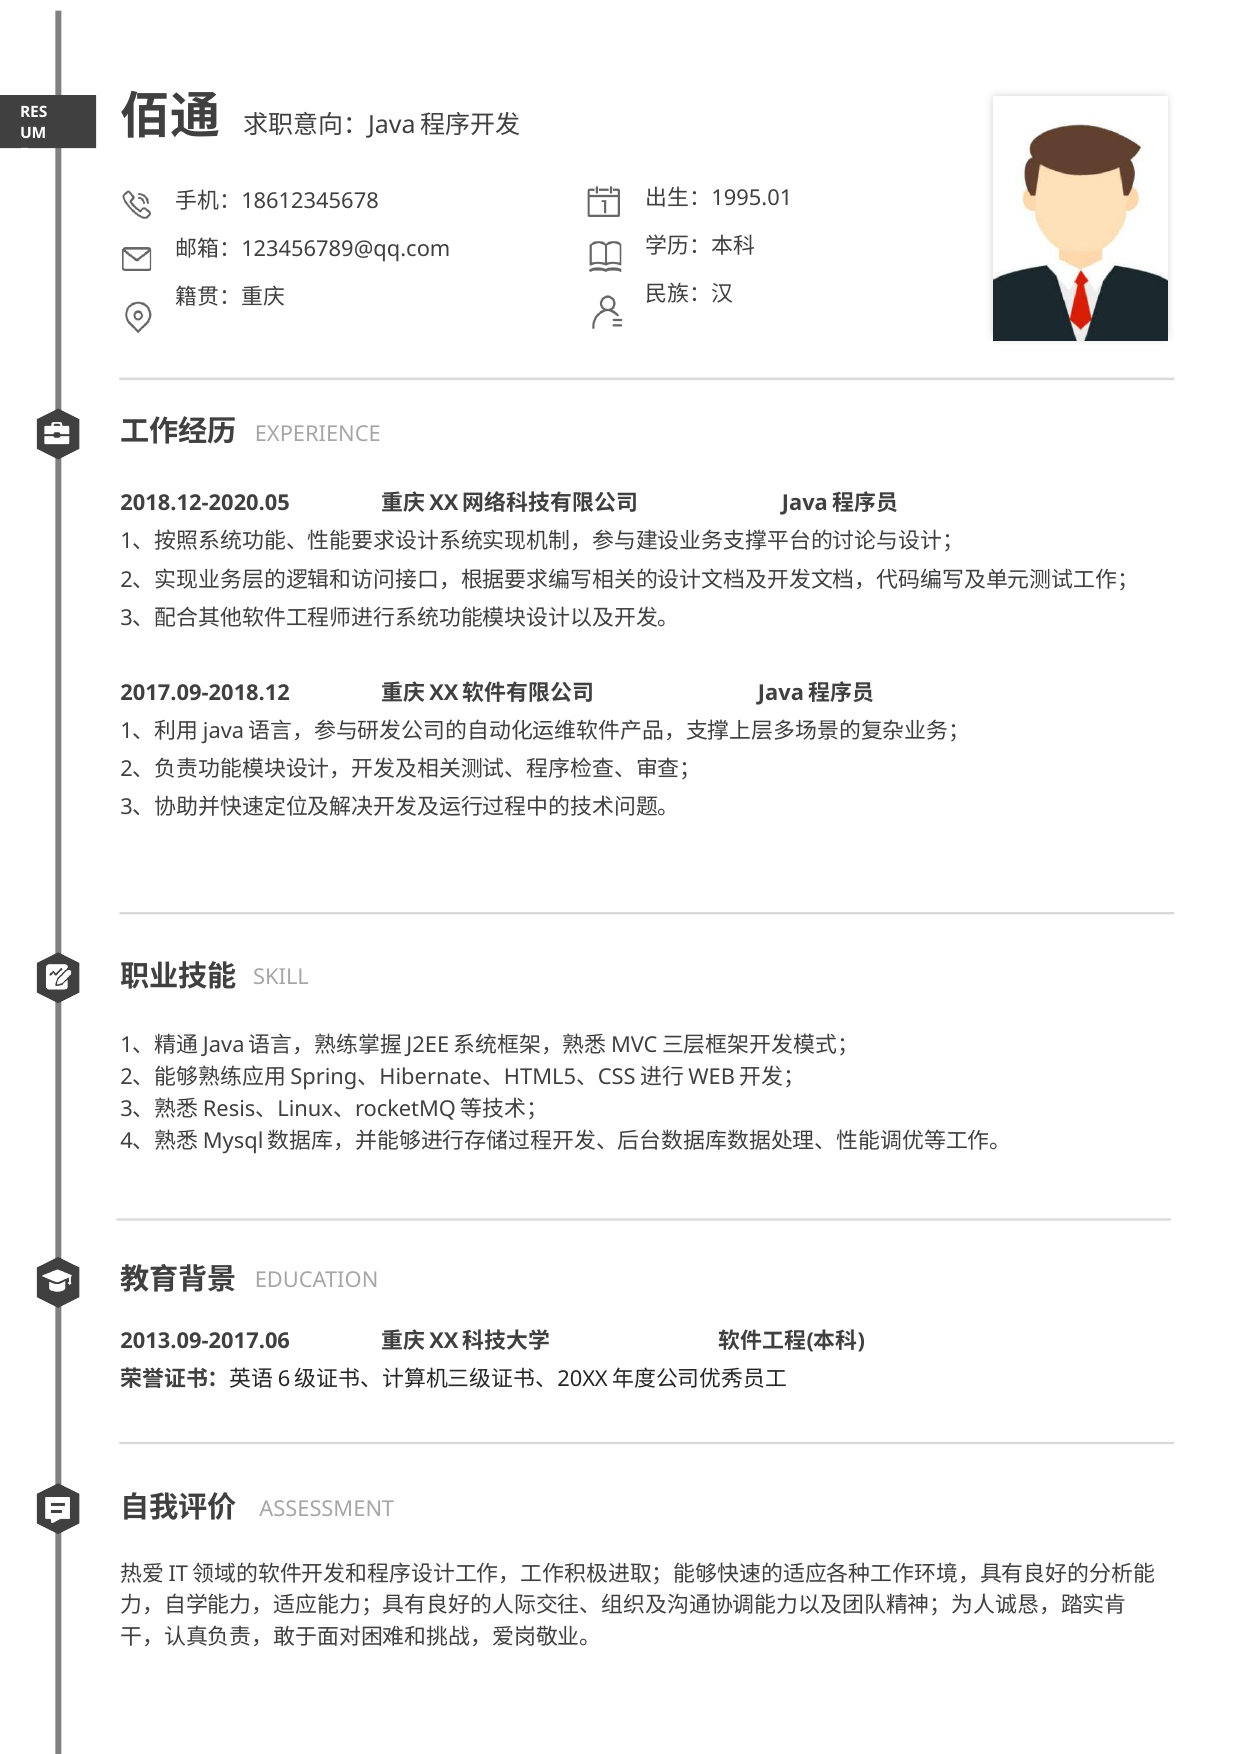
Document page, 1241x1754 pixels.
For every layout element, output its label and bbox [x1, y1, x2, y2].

picture [122, 247, 152, 271]
picture [45, 963, 72, 990]
picture [993, 96, 1168, 341]
picture [589, 240, 622, 273]
picture [42, 1269, 72, 1292]
picture [45, 1497, 70, 1523]
picture [590, 295, 624, 329]
picture [587, 186, 620, 217]
picture [120, 188, 153, 221]
picture [122, 301, 155, 334]
picture [42, 419, 71, 447]
